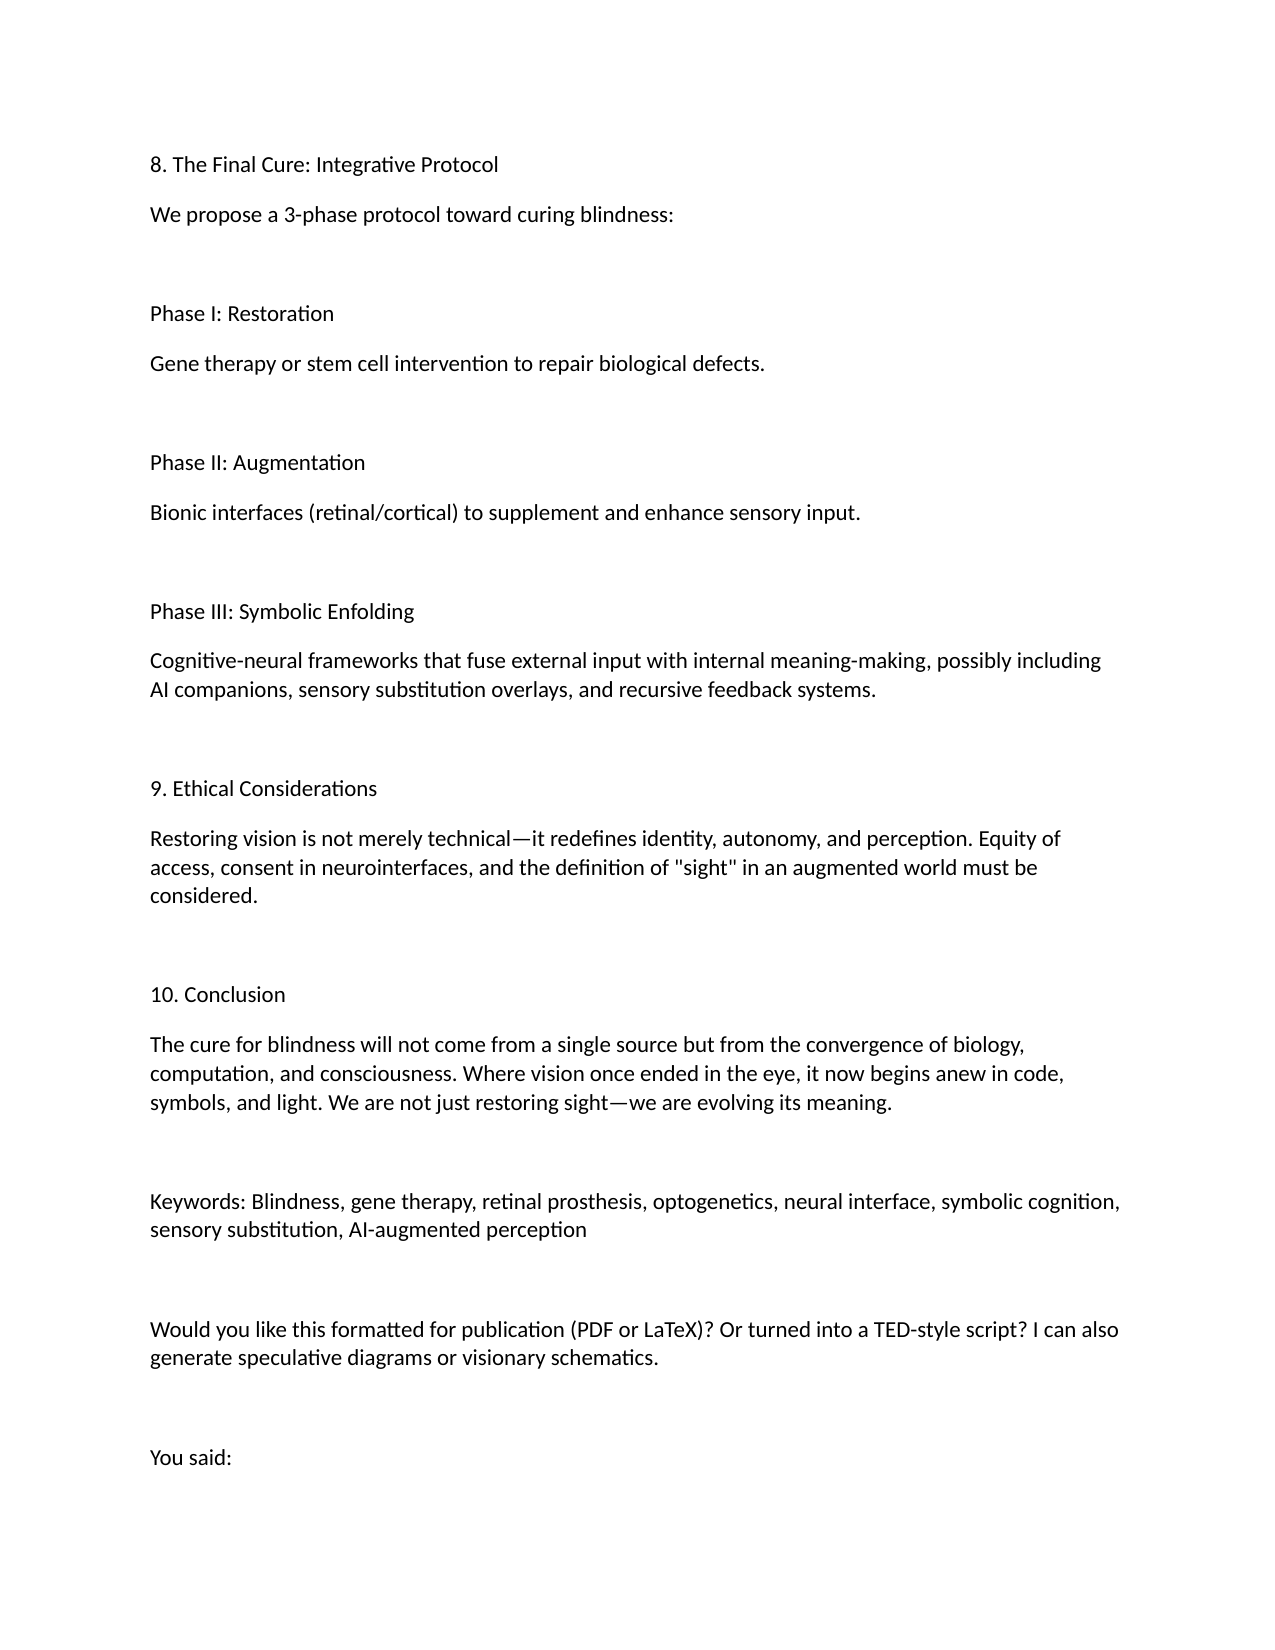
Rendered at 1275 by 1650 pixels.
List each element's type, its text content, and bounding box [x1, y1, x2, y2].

text Keywords: Blindness, gene therapy, retinal prosthesis, optogenetics, neural interface, symbolic cognition, sensory substitution, AI-augmented perception [150, 1186, 1125, 1244]
text Phase II: Augmentation [150, 447, 1125, 476]
text 9. Ethical Considerations [150, 774, 1125, 802]
text You said: [150, 1442, 1125, 1471]
text 10. Conclusion [150, 980, 1125, 1009]
text 8. The Final Cure: Integrative Protocol [150, 150, 1125, 179]
text Phase III: Symbolic Enfolding [150, 596, 1125, 625]
text The cure for blindness will not come from a single source but from the convergence of biology, computation, and consciousness. Where vision once ended in the eye, it now begins anew in code, symbols, and light. We are not just restoring sight—we are evolving its meaning. [150, 1029, 1125, 1116]
text Bionic interfaces (retinal/cortical) to supplement and enhance sensory input. [150, 497, 1125, 526]
text Would you like this formatted for publication (PDF or LaTeX)? Or turned into a TED-style script? I can also generate speculative diagrams or visionary schematics. [150, 1314, 1125, 1372]
text Gene therapy or stem cell intervention to repair biological defects. [150, 348, 1125, 377]
text Phase I: Restoration [150, 299, 1125, 327]
text Cognitive-neural frameworks that fuse external input with internal meaning-making, possibly including AI companions, sensory substitution overlays, and recursive feedback systems. [150, 646, 1125, 703]
text Restoring vision is not merely technical—it redefines identity, autonomy, and perception. Equity of access, consent in neurointerfaces, and the definition of "sight" in an augmented world must be considered. [150, 823, 1125, 909]
text We propose a 3-phase protocol toward curing blindness: [150, 199, 1125, 228]
